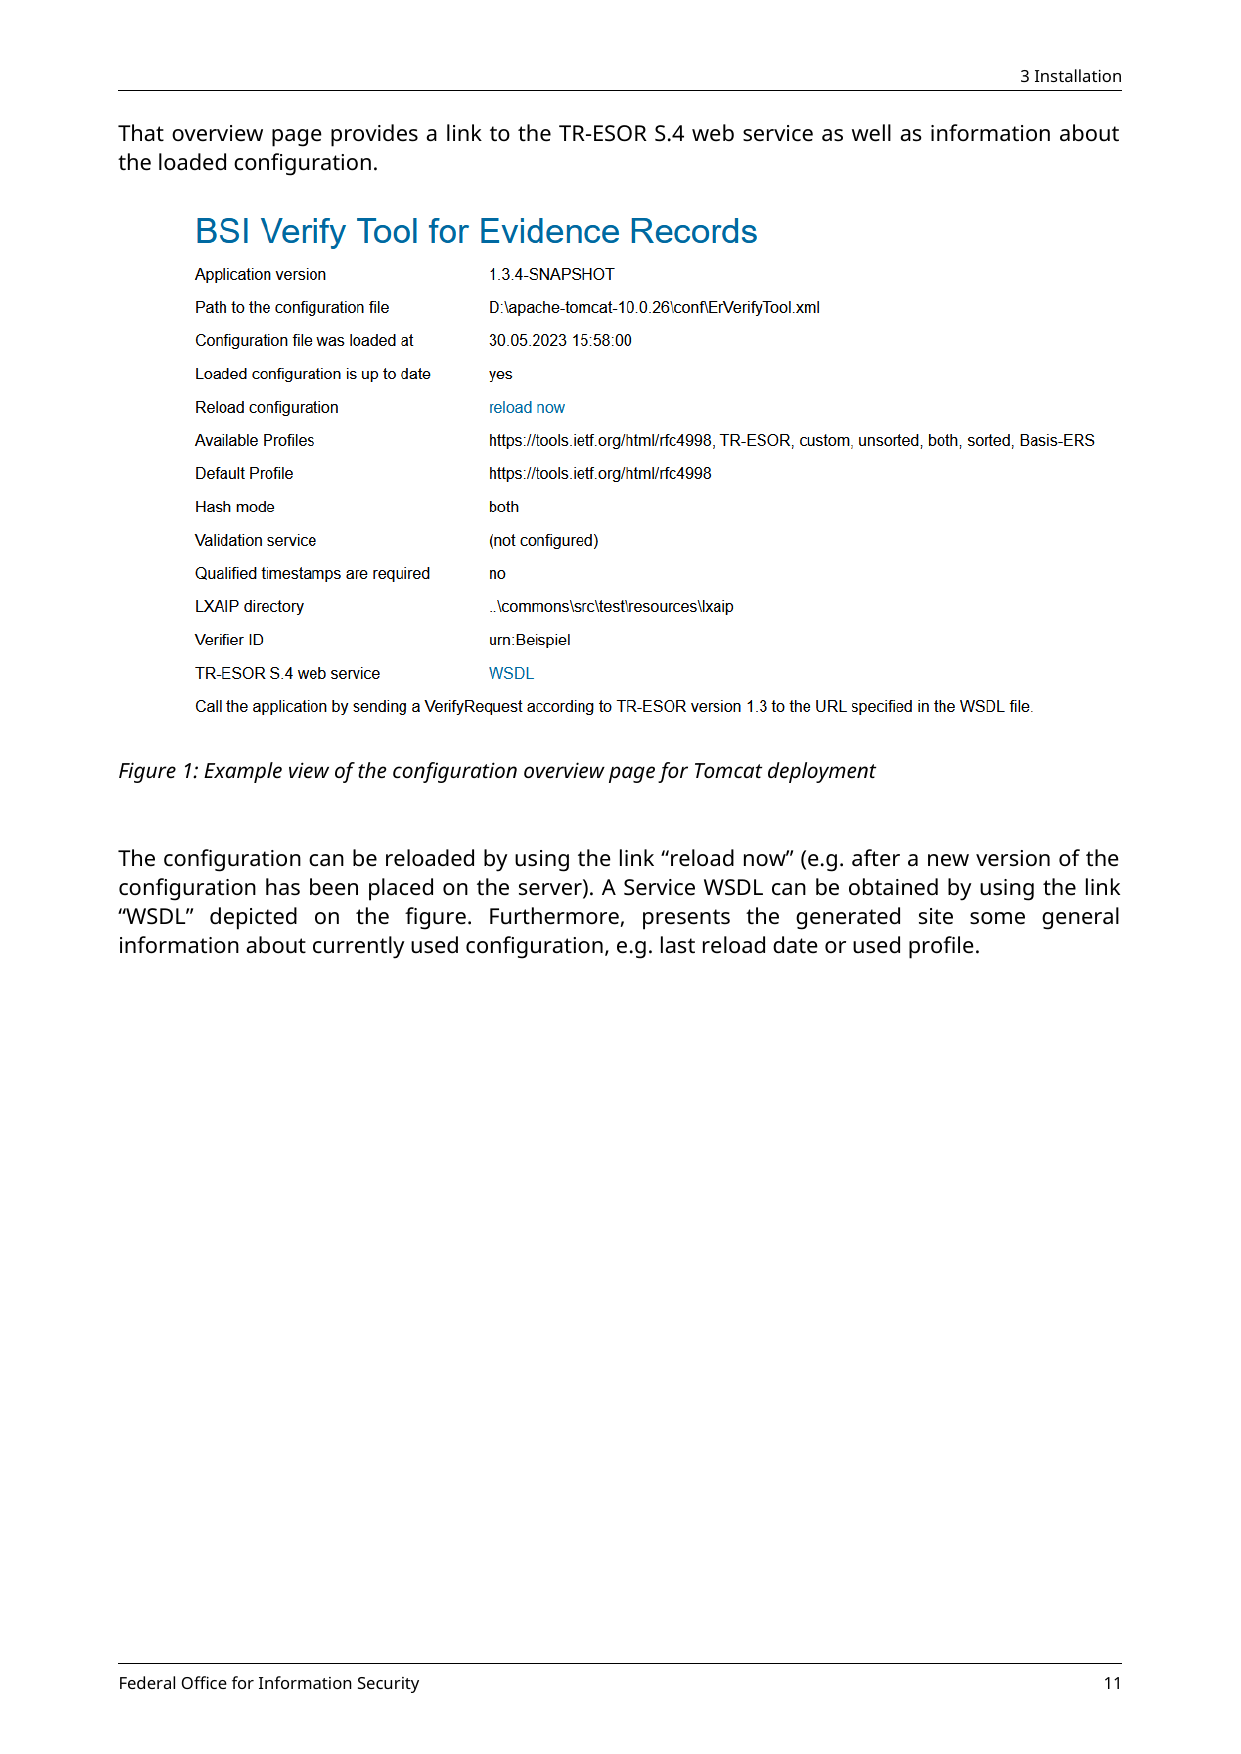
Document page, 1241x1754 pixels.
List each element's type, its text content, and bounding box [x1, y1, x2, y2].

text The configuration can be reloaded by using the link “reload now” (e.g. after a new version of the configuration has been placed on the server). A Service WSDL can be obtained by using the link “WSDL” depicted on the figure. Furthermore, presents the generated site some general information about currently used configuration, e.g. last reload date or used profile. [118, 843, 1122, 960]
picture [177, 199, 1123, 733]
text That overview page provides a link to the TR-ESOR S.4 web service as well as information about the loaded configuration. [118, 118, 1122, 176]
